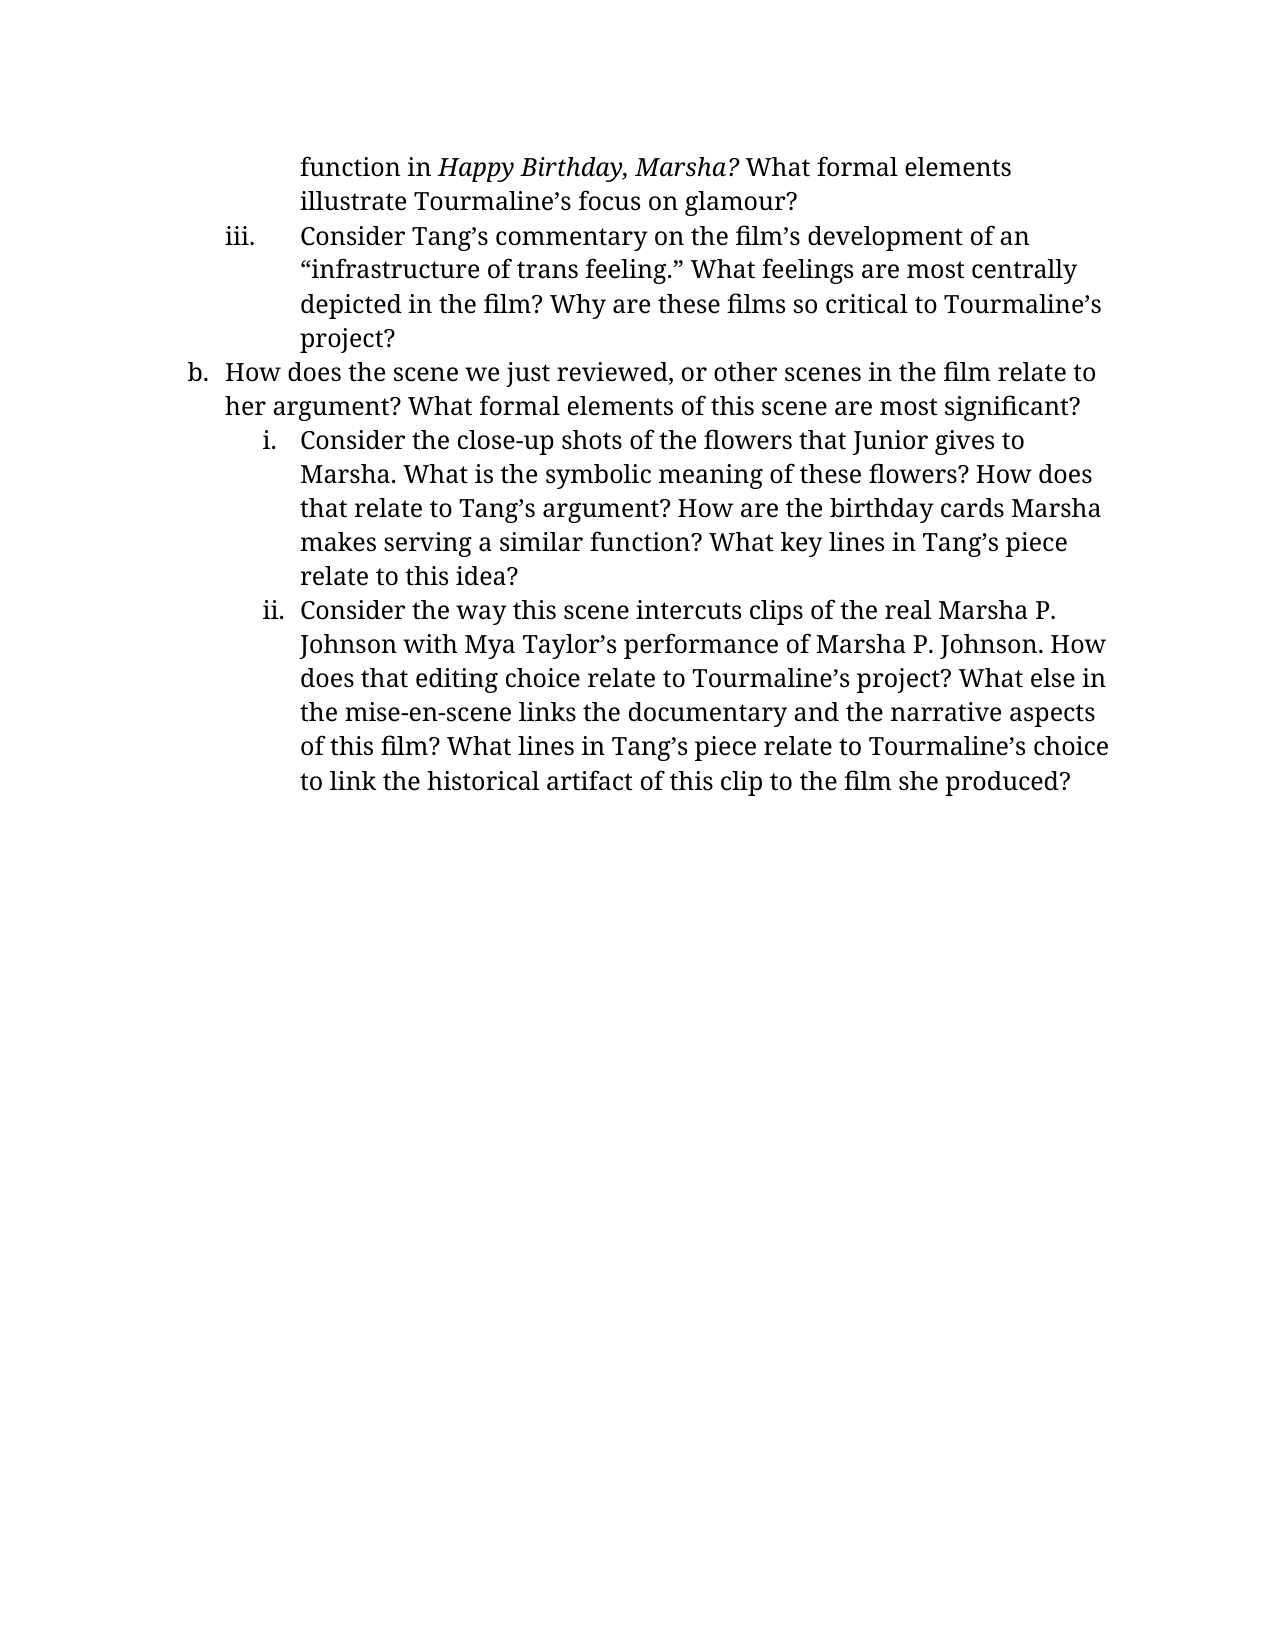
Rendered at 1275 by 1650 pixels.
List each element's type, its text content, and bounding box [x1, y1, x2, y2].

list How does the scene we just reviewed, or other scenes in the film relate to her argument? What formal elements of this scene are most significant? [187, 354, 1125, 422]
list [225, 150, 1125, 218]
list Consider Tang’s commentary on the film’s development of an “infrastructure of trans feeling.” What feelings are most centrally depicted in the film? Why are these films so critical to Tourmaline’s project? [225, 218, 1125, 354]
list Consider the way this scene intercuts clips of the real Marsha P. Johnson with Mya Taylor’s performance of Marsha P. Johnson. How does that editing choice relate to Tourmaline’s project? What else in the mise-en-scene links the documentary and the narrative aspects of this film? What lines in Tang’s piece relate to Tourmaline’s choice to link the historical artifact of this clip to the film she produced? [262, 593, 1125, 797]
list Consider the close-up shots of the flowers that Junior gives to Marsha. What is the symbolic meaning of these flowers? How does that relate to Tang’s argument? How are the birthday cards Marsha makes serving a similar function? What key lines in Tang’s piece relate to this idea? [262, 422, 1125, 593]
